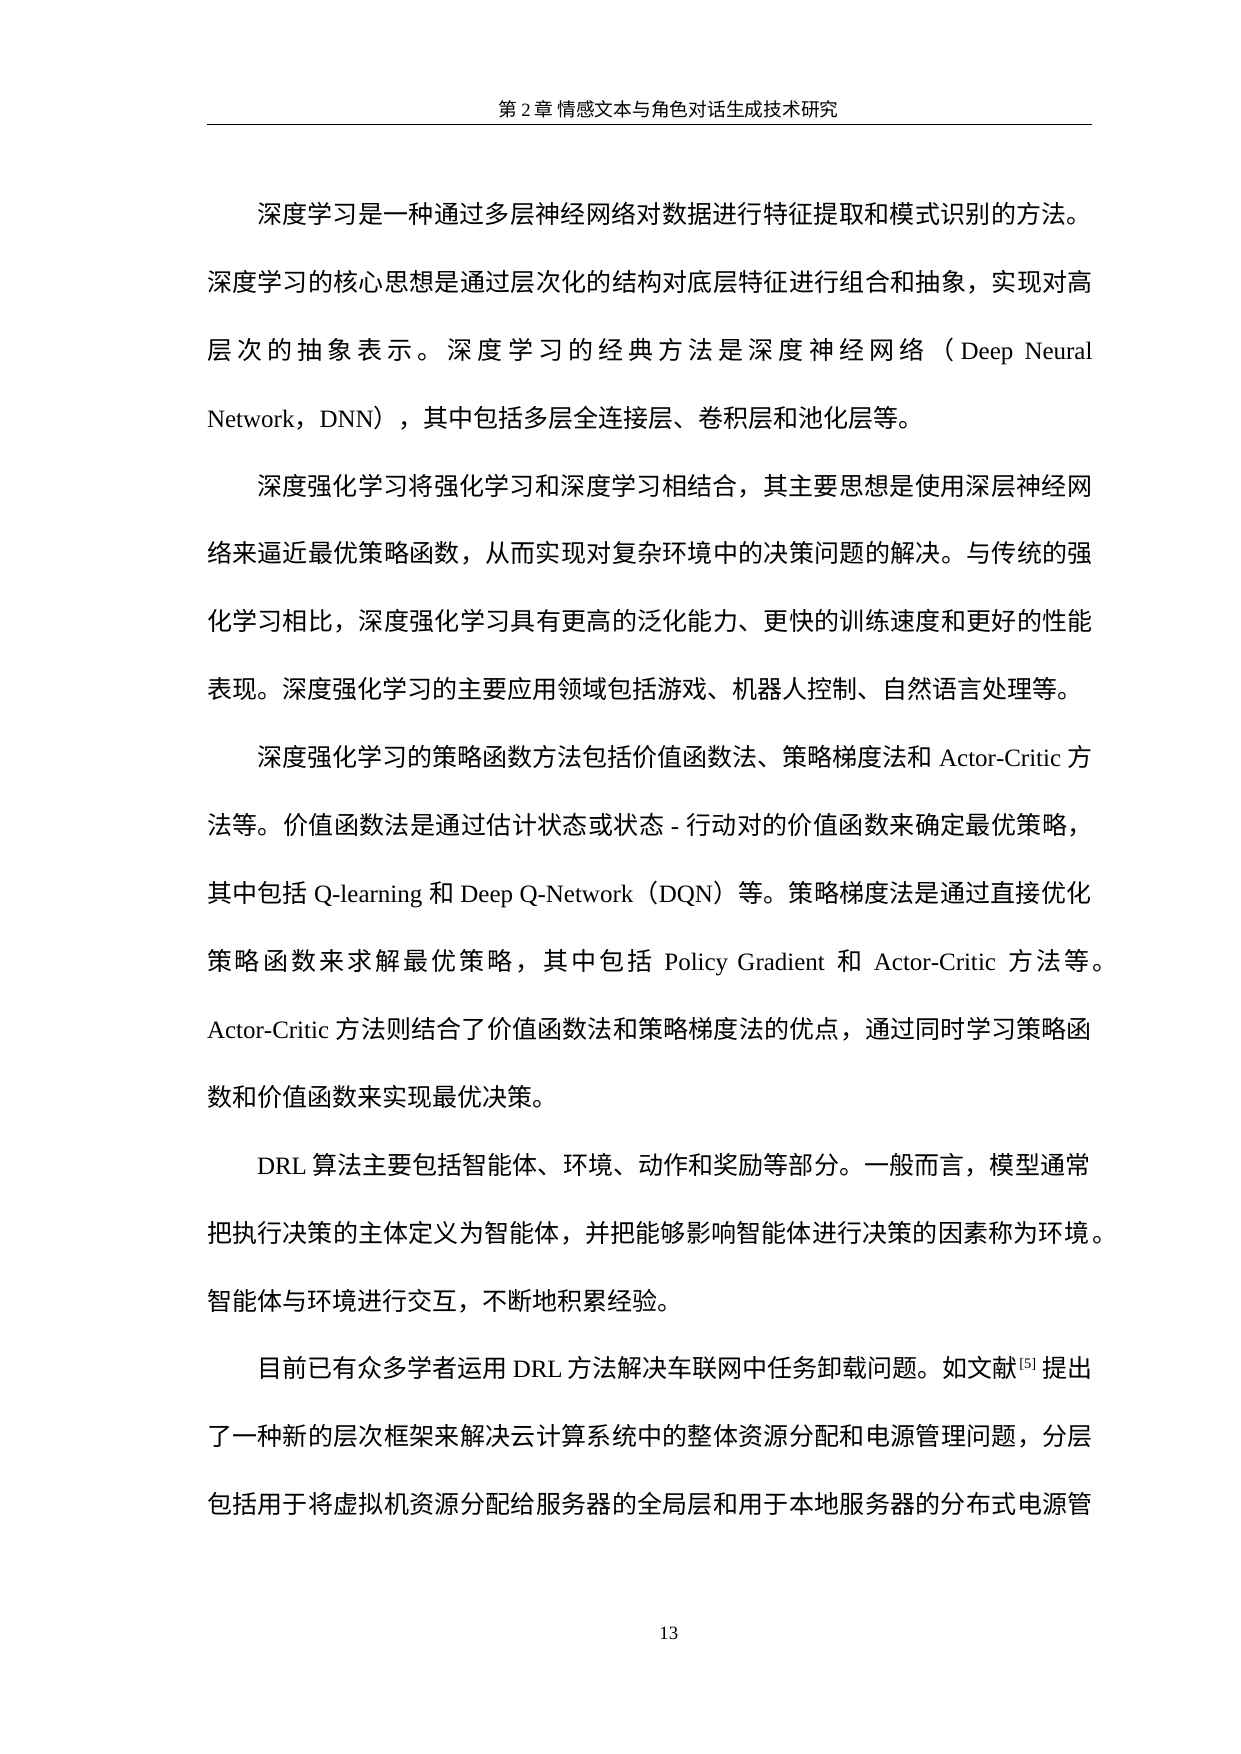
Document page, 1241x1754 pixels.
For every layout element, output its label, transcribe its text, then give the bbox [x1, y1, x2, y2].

text 深度学习是一种通过多层神经网络对数据进行特征提取和模式识别的方法。深度学习的核心思想是通过层次化的结构对底层特征进行组合和抽象，实现对高层次的抽象表示。深度学习的经典方法是深度神经网络（Deep Neural Network，DNN），其中包括多层全连接层、卷积层和池化层等。 [207, 178, 1092, 450]
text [207, 1333, 1092, 1537]
text DRL算法主要包括智能体、环境、动作和奖励等部分。一般而言，模型通常把执行决策的主体定义为智能体，并把能够影响智能体进行决策的因素称为环境。智能体与环境进行交互，不断地积累经验。 [207, 1129, 1092, 1333]
text 深度强化学习将强化学习和深度学习相结合，其主要思想是使用深层神经网络来逼近最优策略函数，从而实现对复杂环境中的决策问题的解决。与传统的强化学习相比，深度强化学习具有更高的泛化能力、更快的训练速度和更好的性能表现。深度强化学习的主要应用领域包括游戏、机器人控制、自然语言处理等。 [207, 450, 1092, 722]
text 深度强化学习的策略函数方法包括价值函数法、策略梯度法和 Actor-Critic 方法等。价值函数法是通过估计状态或状态 - 行动对的价值函数来确定最优策略，其中包括 Q-learning 和 Deep Q-Network（DQN）等。策略梯度法是通过直接优化策略函数来求解最优策略，其中包括 Policy Gradient 和 Actor-Critic 方法等。Actor-Critic 方法则结合了价值函数法和策略梯度法的优点，通过同时学习策略函数和价值函数来实现最优决策。 [207, 722, 1092, 1129]
